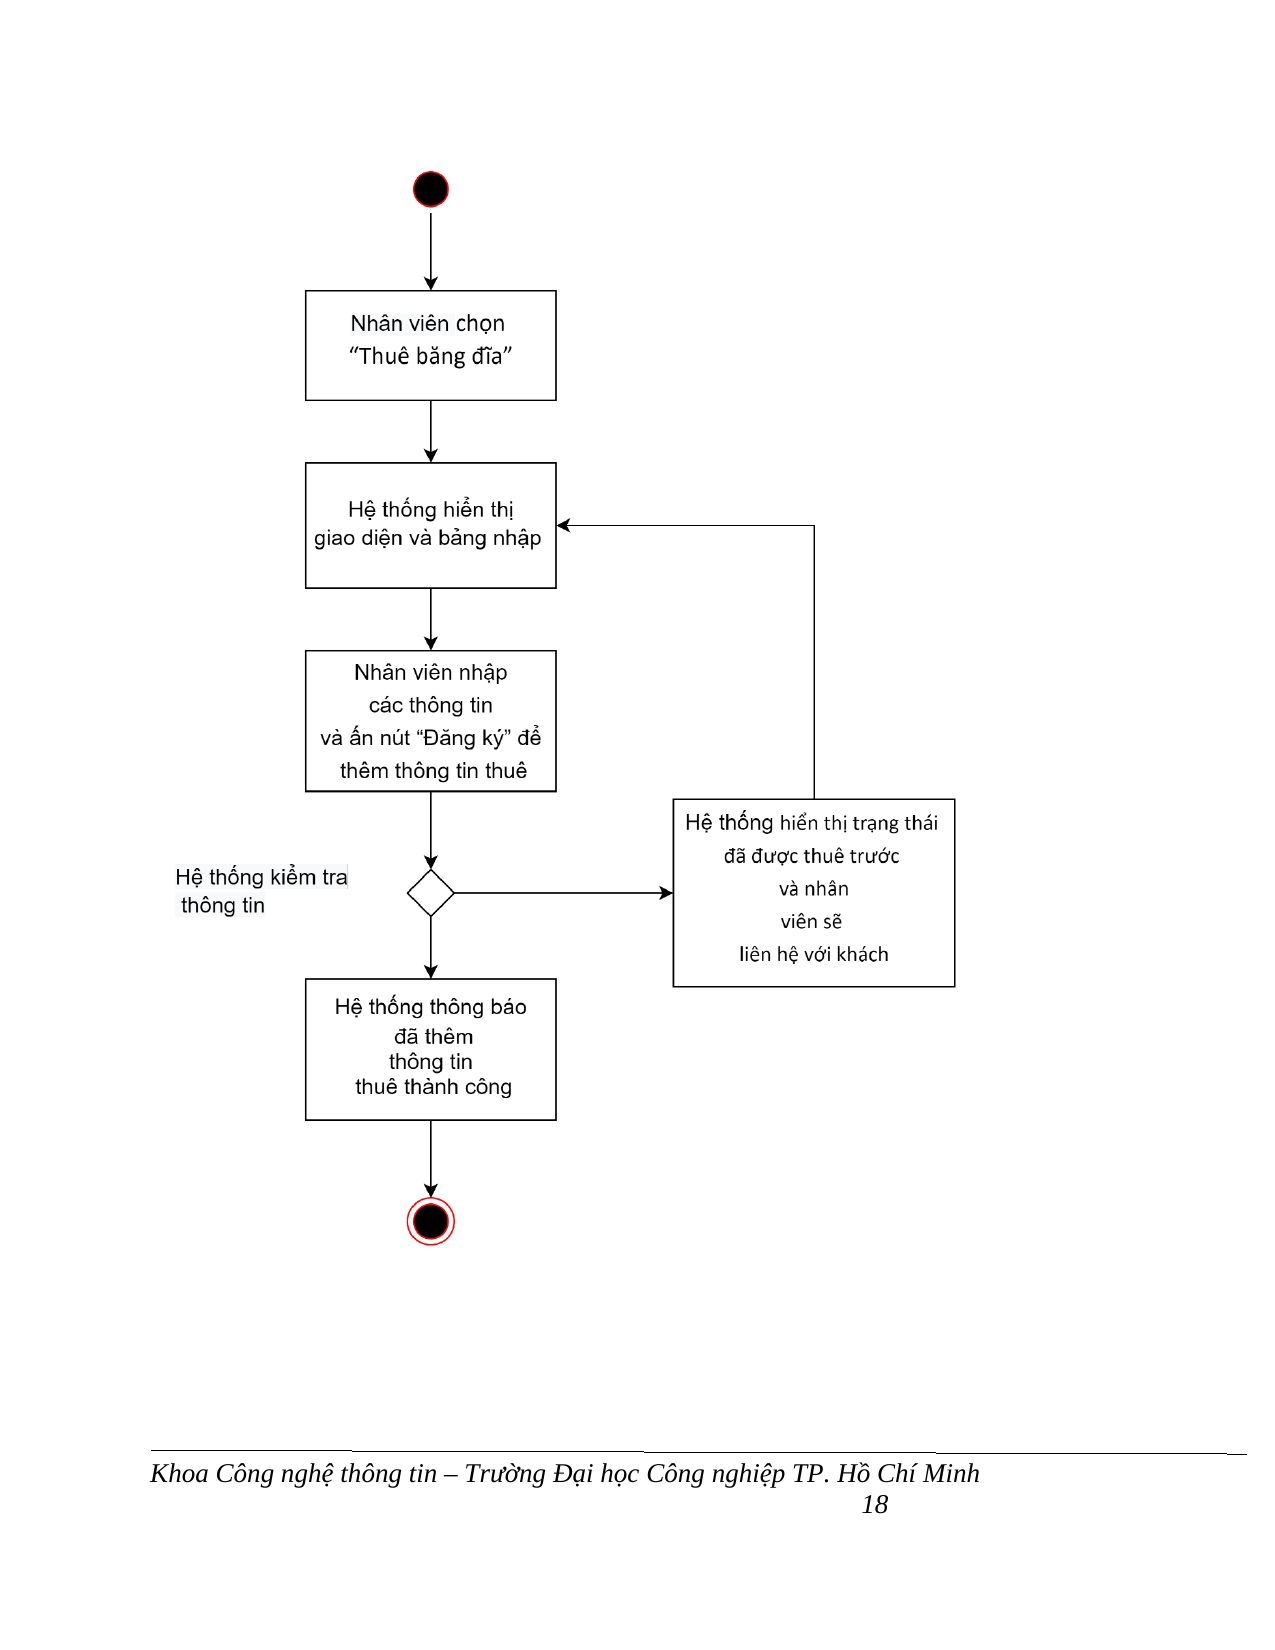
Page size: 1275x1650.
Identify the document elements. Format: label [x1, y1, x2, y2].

picture [156, 150, 971, 1261]
